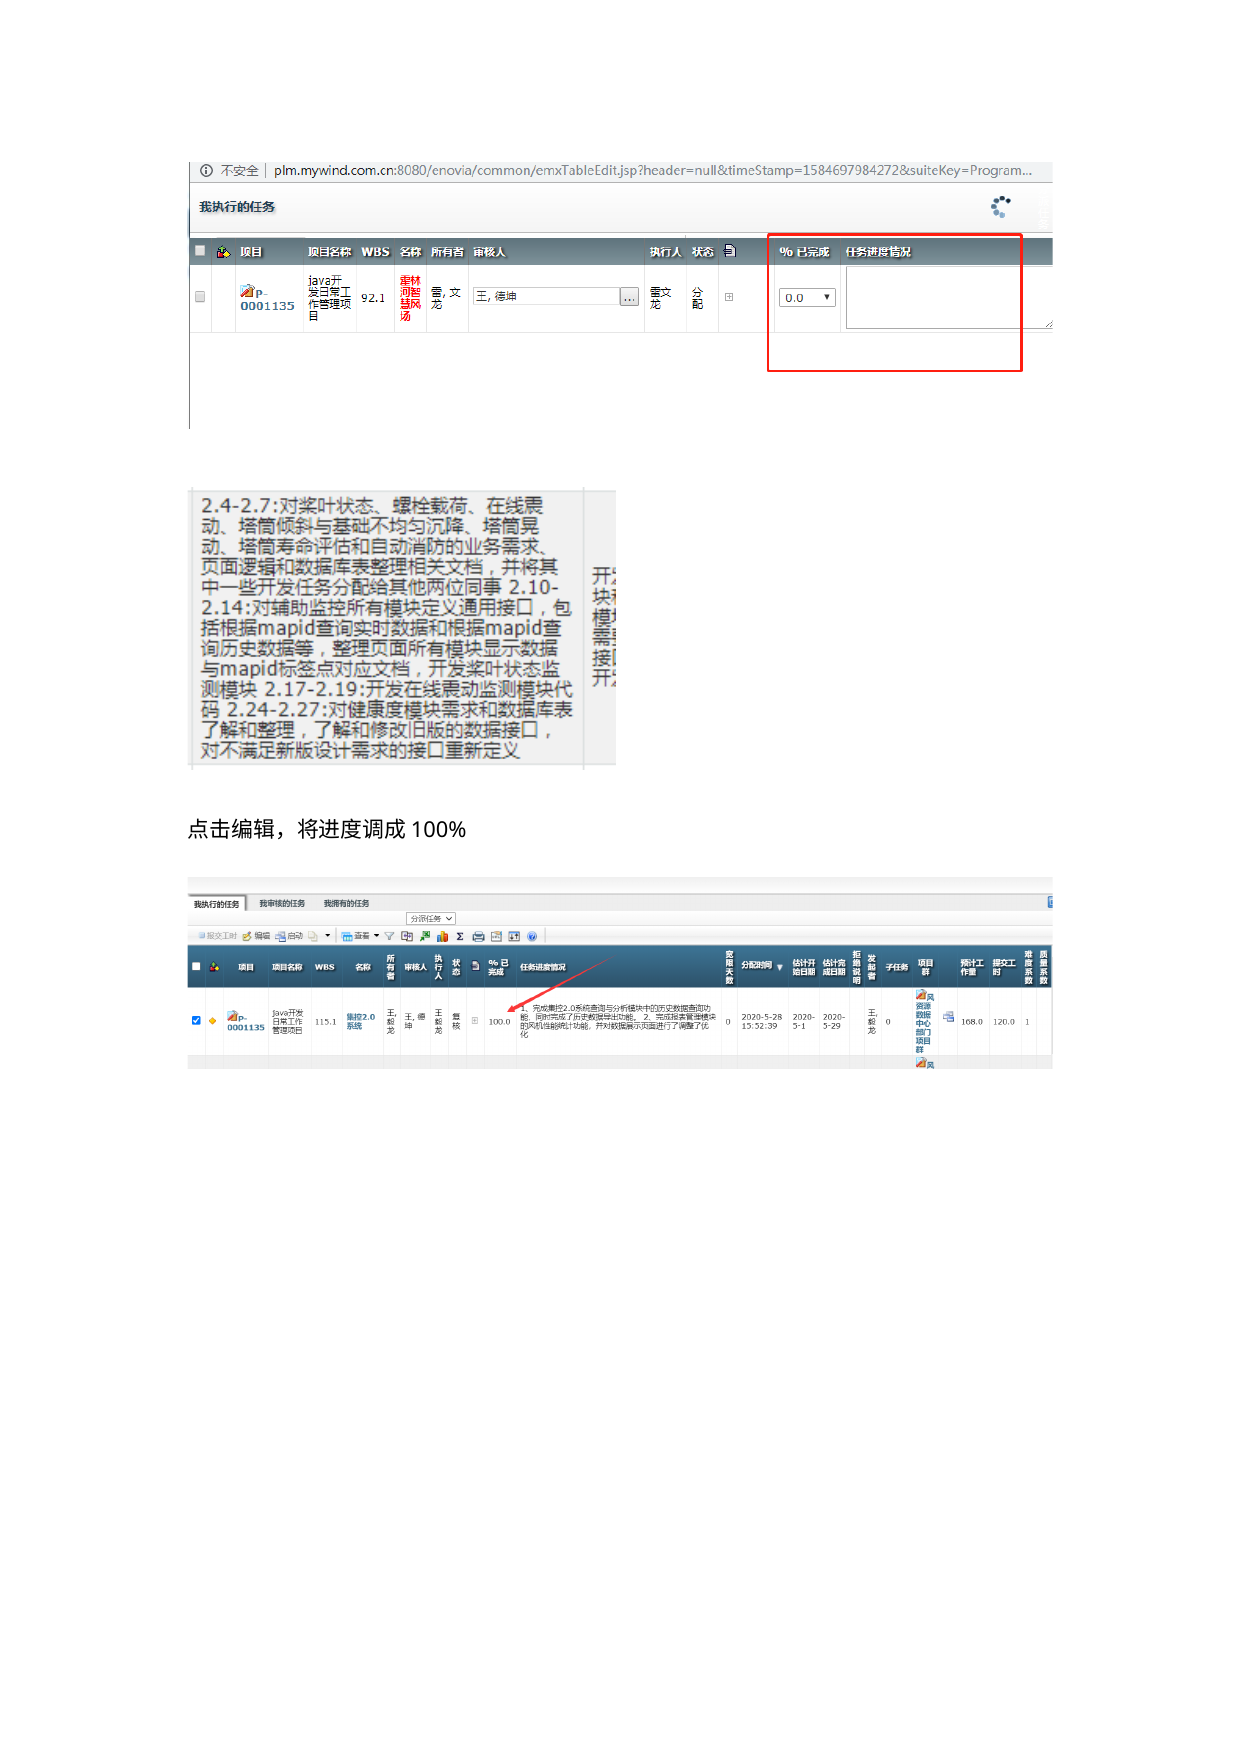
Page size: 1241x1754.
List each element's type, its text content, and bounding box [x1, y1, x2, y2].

picture [187, 877, 1053, 1069]
picture [187, 487, 616, 770]
text 点击编辑，将进度调成100% [187, 812, 1053, 844]
picture [187, 162, 1053, 429]
